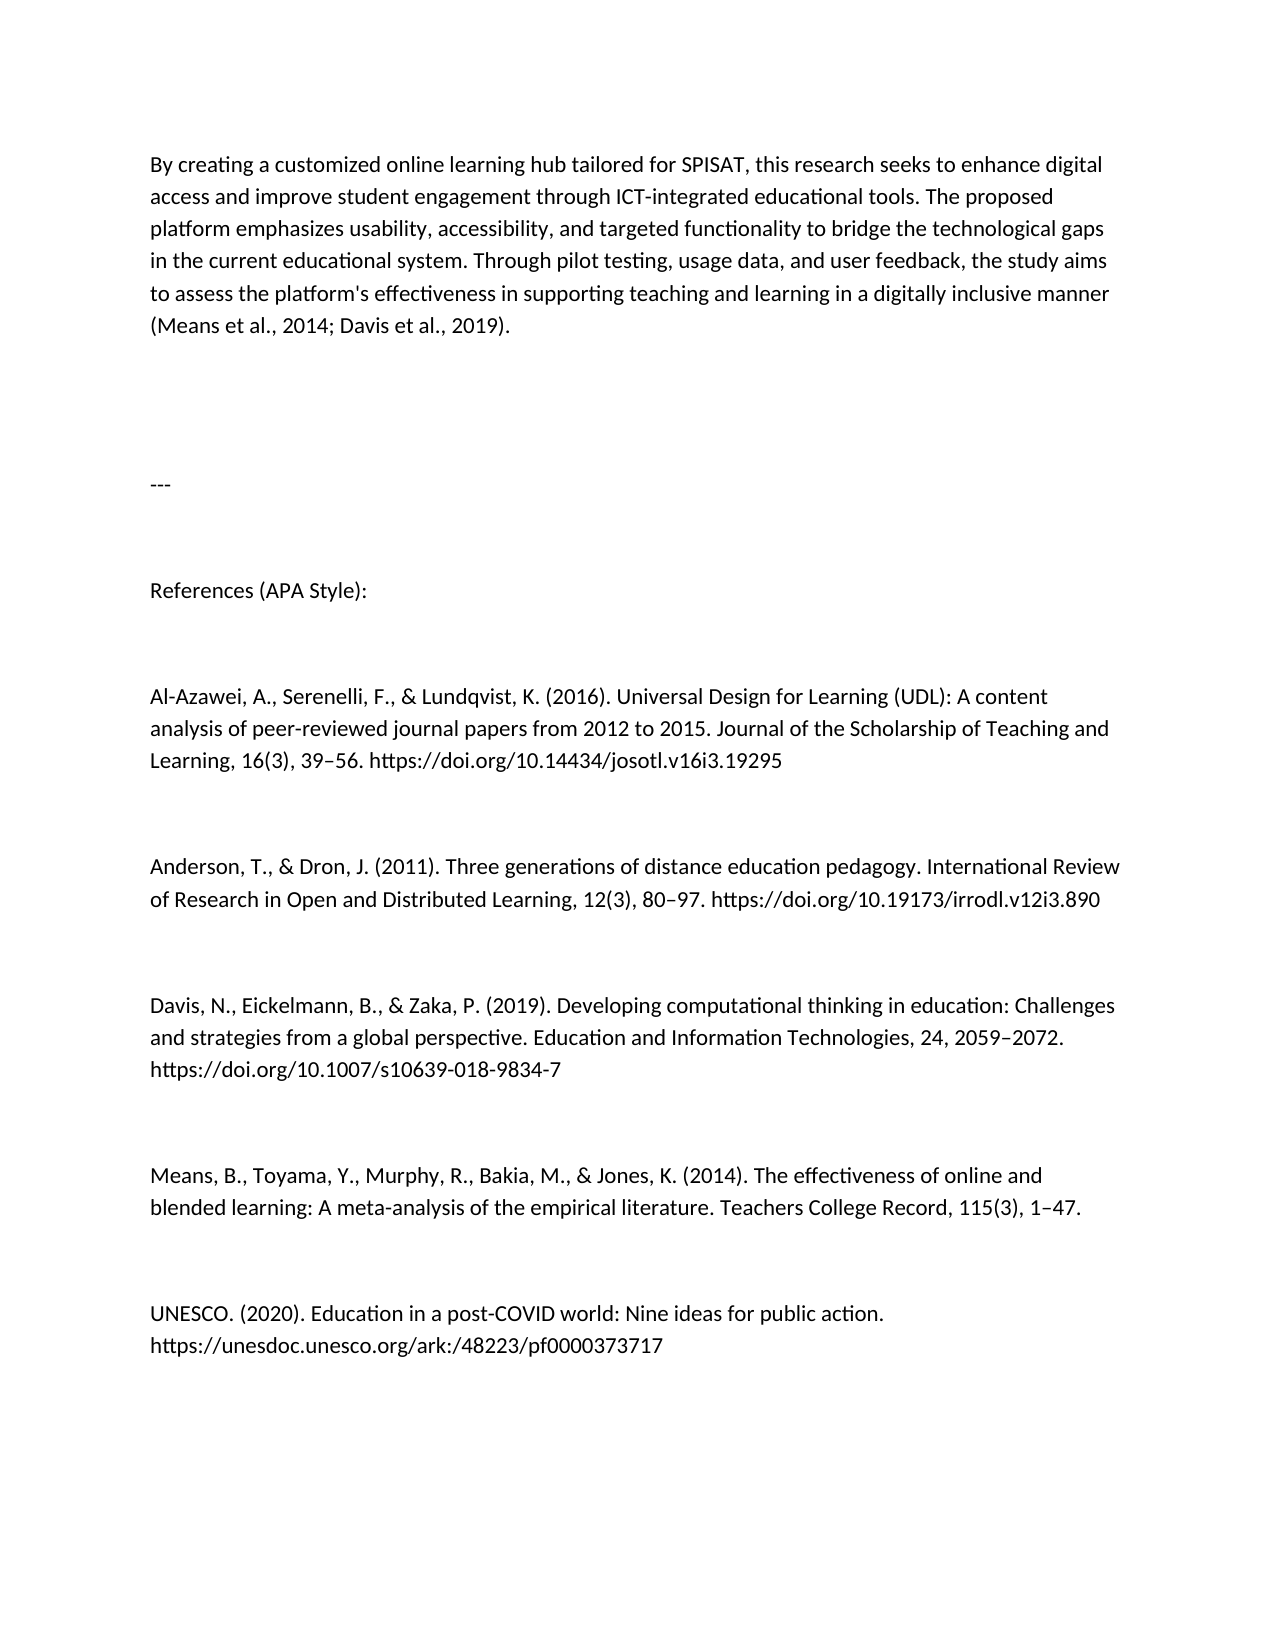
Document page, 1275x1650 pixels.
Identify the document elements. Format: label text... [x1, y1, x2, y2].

text By creating a customized online learning hub tailored for SPISAT, this research seeks to enhance digital access and improve student engagement through ICT-integrated educational tools. The proposed platform emphasizes usability, accessibility, and targeted functionality to bridge the technological gaps in the current educational system. Through pilot testing, usage data, and user feedback, the study aims to assess the platform's effectiveness in supporting teaching and learning in a digitally inclusive manner (Means et al., 2014; Davis et al., 2019). [150, 150, 1125, 339]
text References (APA Style): [150, 576, 1125, 604]
text --- [150, 470, 1125, 498]
text Davis, N., Eickelmann, B., & Zaka, P. (2019). Developing computational thinking in education: Challenges and strategies from a global perspective. Education and Information Technologies, 24, 2059–2072. https://doi.org/10.1007/s10639-018-9834-7 [150, 991, 1125, 1083]
text Anderson, T., & Dron, J. (2011). Three generations of distance education pedagogy. International Review of Research in Open and Distributed Learning, 12(3), 80–97. https://doi.org/10.19173/irrodl.v12i3.890 [150, 852, 1125, 913]
text UNESCO. (2020). Education in a post-COVID world: Nine ideas for public action. https://unesdoc.unesco.org/ark:/48223/pf0000373717 [150, 1299, 1125, 1359]
text Al-Azawei, A., Serenelli, F., & Lundqvist, K. (2016). Universal Design for Learning (UDL): A content analysis of peer-reviewed journal papers from 2012 to 2015. Journal of the Scholarship of Teaching and Learning, 16(3), 39–56. https://doi.org/10.14434/josotl.v16i3.19295 [150, 682, 1125, 774]
text Means, B., Toyama, Y., Murphy, R., Bakia, M., & Jones, K. (2014). The effectiveness of online and blended learning: A meta-analysis of the empirical literature. Teachers College Record, 115(3), 1–47. [150, 1161, 1125, 1221]
